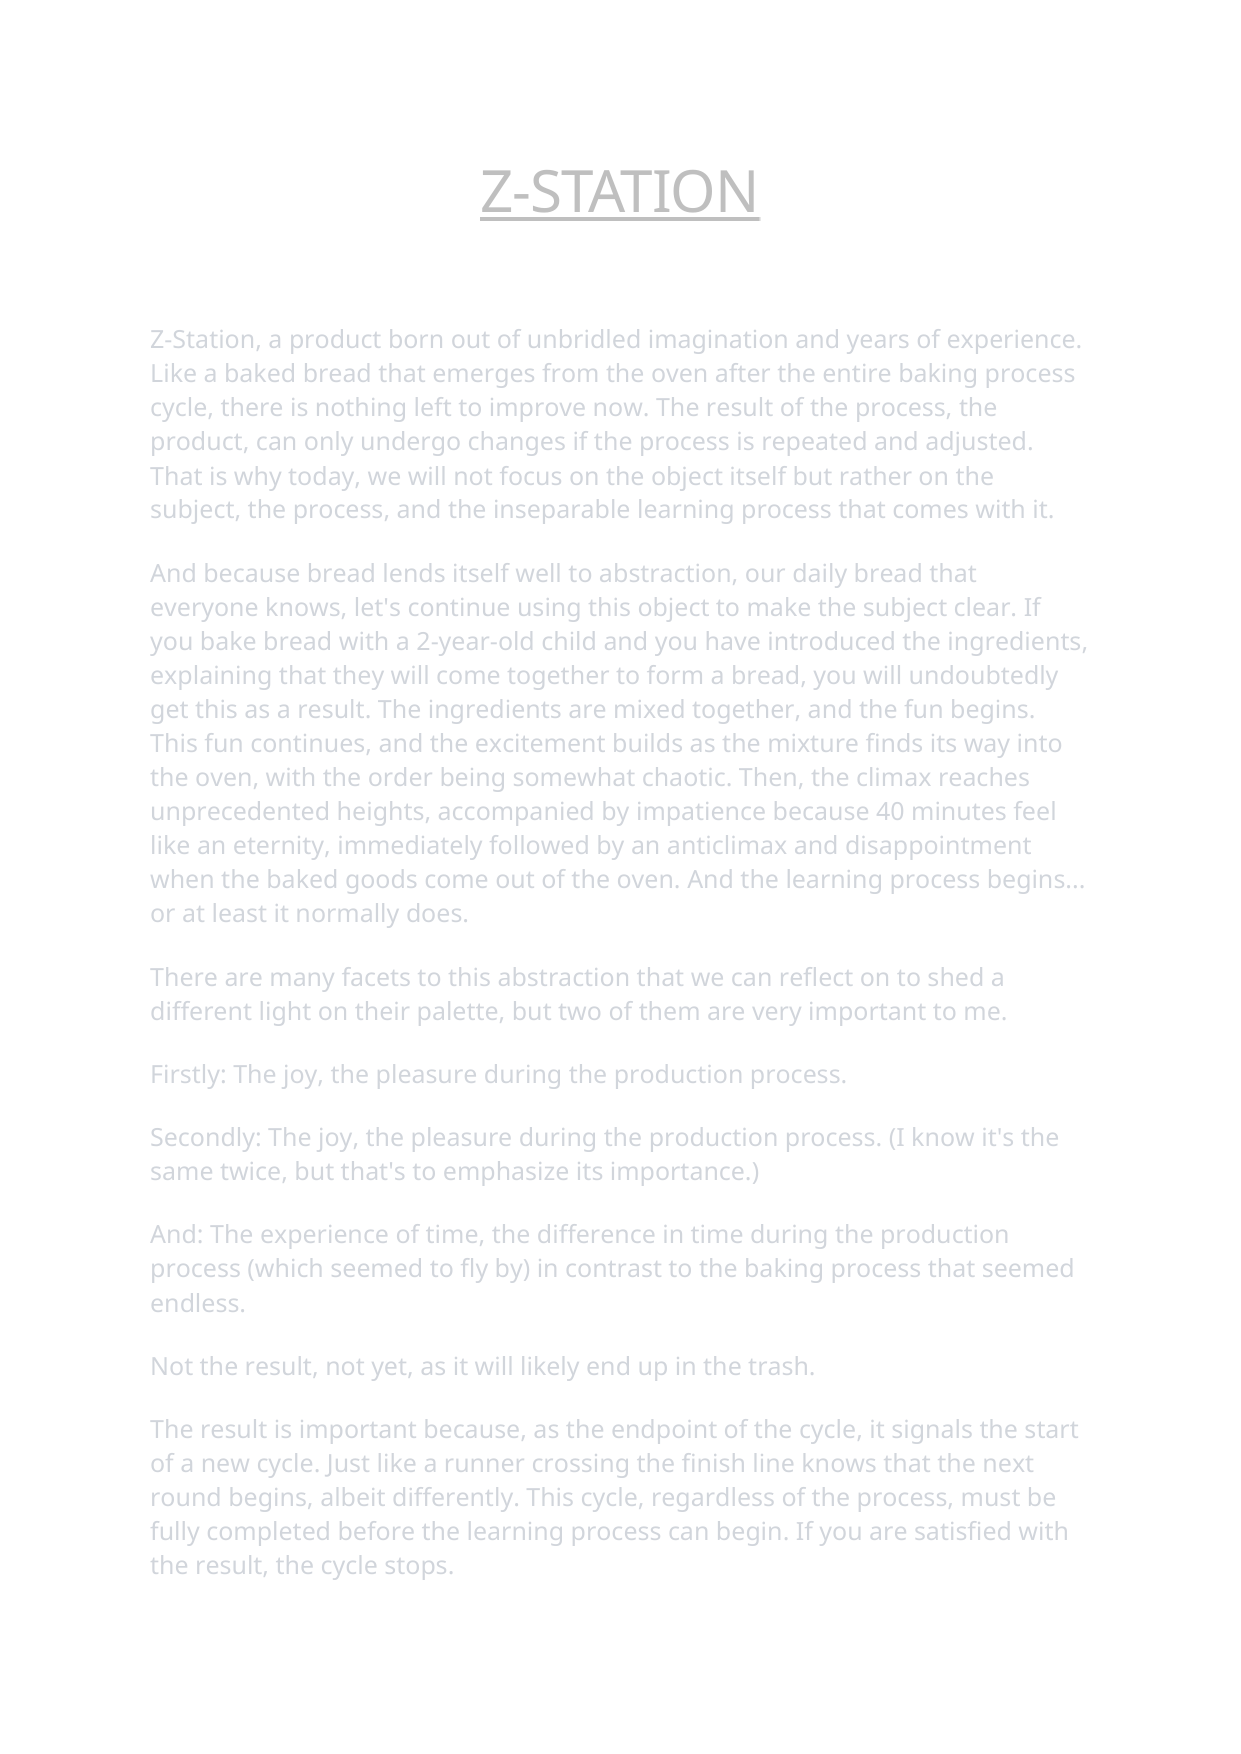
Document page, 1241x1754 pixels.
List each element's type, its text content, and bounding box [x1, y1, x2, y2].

text The result is important because, as the endpoint of the cycle, it signals the start of a new cycle. Just like a runner crossing the finish line knows that the next round begins, albeit differently. This cycle, regardless of the process, must be fully completed before the learning process can begin. If you are satisfied with the result, the cycle stops. [150, 1412, 1090, 1582]
text Secondly: The joy, the pleasure during the production process. (I know it's the same twice, but that's to emphasize its importance.) [150, 1120, 1090, 1188]
text Firstly: The joy, the pleasure during the production process. [150, 1057, 1090, 1091]
text There are many facets to this abstraction that we can reflect on to shed a different light on their palette, but two of them are very important to me. [150, 959, 1090, 1027]
text And because bread lends itself well to abstraction, our daily bread that everyone knows, let's continue using this object to make the subject clear. If you bake bread with a 2-year-old child and you have introduced the ingredients, explaining that they will come together to form a bread, you will undoubtedly get this as a result. The ingredients are mixed together, and the fun begins. This fun continues, and the excitement builds as the mixture finds its way into the oven, with the order being somewhat chaotic. Then, the climax reaches unprecedented heights, accompanied by impatience because 40 minutes feel like an eternity, immediately followed by an anticlimax and disappointment when the baked goods come out of the oven. And the learning process begins... or at least it normally does. [150, 555, 1090, 930]
text Z-Station, a product born out of unbridled imagination and years of experience. Like a baked bread that emerges from the oven after the entire baking process cycle, there is nothing left to improve now. The result of the process, the product, can only undergo changes if the process is repeated and adjusted. That is why today, we will not focus on the object itself but rather on the subject, the process, and the inseparable learning process that comes with it. [150, 322, 1090, 526]
text And: The experience of time, the difference in time during the production process (which seemed to fly by) in contrast to the baking process that seemed endless. [150, 1217, 1090, 1319]
title Z-STATION [150, 150, 1090, 229]
text Not the result, not yet, as it will likely end up in the trash. [150, 1348, 1090, 1382]
